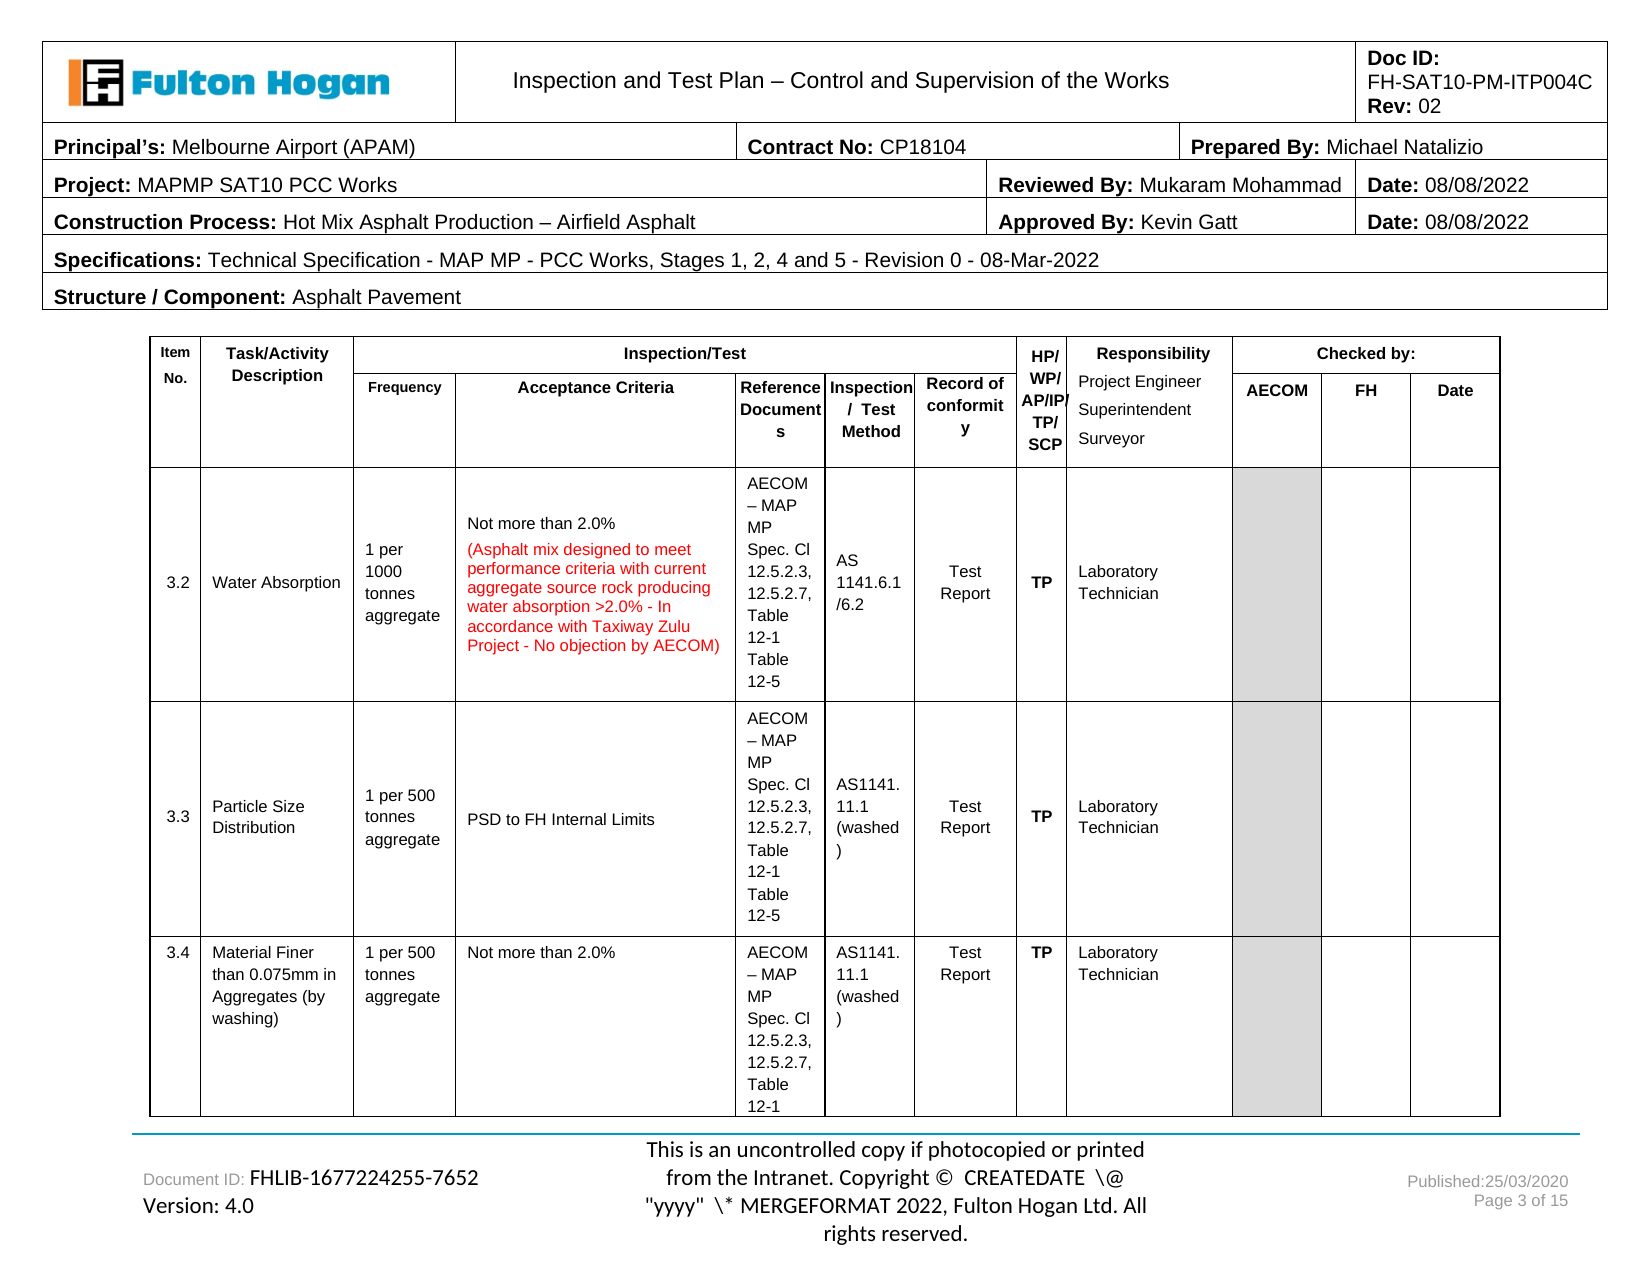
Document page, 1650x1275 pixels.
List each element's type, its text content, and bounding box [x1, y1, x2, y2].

table_header Responsibility Project Engineer Superintendent Surveyor Foreman [1067, 337, 1232, 467]
table_cell TP [1017, 468, 1066, 701]
table_cell PSD to FH Internal Limits [456, 702, 735, 936]
table_cell Reference Documents [736, 374, 824, 467]
table_cell AECOM [1233, 374, 1321, 467]
table_cell Laboratory Technician [1067, 937, 1232, 1116]
table_cell FH [1322, 374, 1410, 467]
table_cell [1233, 937, 1321, 1116]
table_cell Not more than 2.0% (Asphalt mix designed to meet performance criteria with current aggregate source rock producing water absorption >2.0% - In accordance with Taxiway Zulu Project - No objection by AECOM) [456, 468, 735, 701]
table_cell AECOM – MAP MP Spec. Cl 12.5.2.3, 12.5.2.7, Table 12-1 Table 12-5 [736, 937, 824, 1116]
table_cell Laboratory Technician [1067, 702, 1232, 936]
table_cell [1322, 937, 1410, 1116]
table_cell 3.3 [151, 702, 200, 936]
table_header Item No. [151, 337, 200, 467]
table_cell Water Absorption [201, 468, 353, 701]
table_cell [1322, 702, 1410, 936]
table_cell AS 1141.6.1 /6.2 [826, 468, 914, 701]
table_cell Material Finer than 0.075mm in Aggregates (by washing) [201, 937, 353, 1116]
table_header HP/ WP/ AP/IP/ TP/ SCP [1017, 337, 1066, 467]
table_header Checked by: [1233, 337, 1499, 373]
table_cell Frequency [354, 374, 455, 467]
table_cell [1322, 468, 1410, 701]
table_cell AS1141.11.1 (washed) [826, 702, 914, 936]
table_cell Date [1411, 374, 1499, 467]
table_cell Test Report [915, 937, 1016, 1116]
table_cell TP [1017, 937, 1066, 1116]
picture [53, 42, 402, 122]
table_cell 3.4 [151, 937, 200, 1116]
table_cell Acceptance Criteria [456, 374, 735, 467]
table_cell 1 per 500 tonnes aggregate [354, 702, 455, 936]
table_cell Test Report [915, 468, 1016, 701]
table_cell 3.2 [151, 468, 200, 701]
table_cell Laboratory Technician [1067, 468, 1232, 701]
table_header Task/Activity Description [201, 337, 353, 467]
table_cell Particle Size Distribution [201, 702, 353, 936]
table_cell Inspection/ Test Method [826, 374, 914, 467]
table_cell AS1141.11.1 (washed) [826, 937, 914, 1116]
table_cell [1411, 468, 1499, 701]
table_cell 1 per 500 tonnes aggregate [354, 937, 455, 1116]
table_cell [1411, 702, 1499, 936]
table_cell [1233, 702, 1321, 936]
table_cell [1233, 468, 1321, 701]
table_cell Not more than 2.0% [456, 937, 735, 1116]
table_cell Record of conformity [915, 374, 1016, 467]
table_cell AECOM – MAP MP Spec. Cl 12.5.2.3, 12.5.2.7, Table 12-1 Table 12-5 [736, 702, 824, 936]
table_cell AECOM – MAP MP Spec. Cl 12.5.2.3, 12.5.2.7, Table 12-1 Table 12-5 [736, 468, 824, 701]
table_cell Test Report [915, 702, 1016, 936]
table_cell [1411, 937, 1499, 1116]
table_cell TP [1017, 702, 1066, 936]
table_header Inspection/Test [354, 337, 1016, 373]
table_cell 1 per 1000 tonnes aggregate [354, 468, 455, 701]
